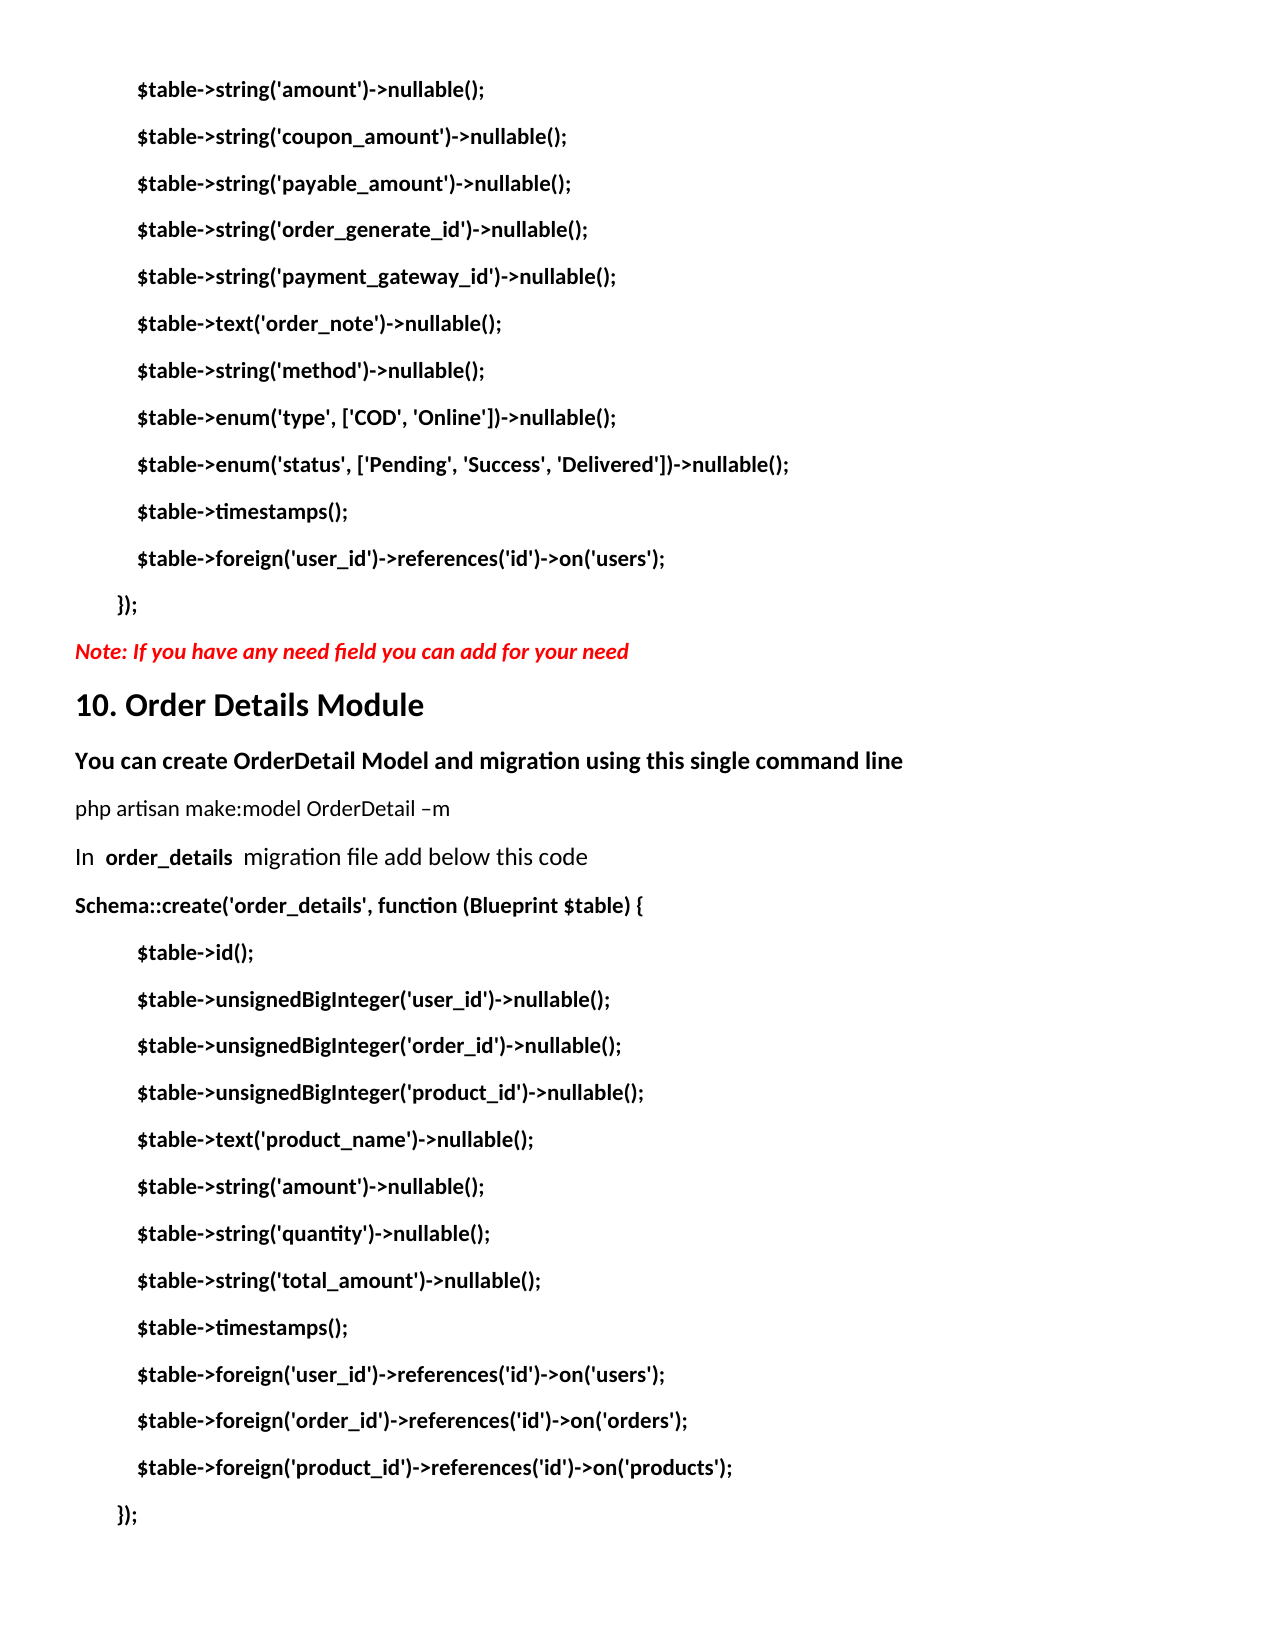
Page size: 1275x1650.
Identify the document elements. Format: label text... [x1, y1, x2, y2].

text php artisan make:model OrderDetail –m [75, 794, 1200, 823]
text 10. Order Details Module [75, 684, 1200, 725]
text $table->string('total_amount')->nullable(); [75, 1266, 1200, 1294]
text $table->text('order_note')->nullable(); [75, 309, 1200, 337]
text Note: If you have any need field you can add for your need [75, 637, 1200, 666]
text $table->unsignedBigInteger('user_id')->nullable(); [75, 985, 1200, 1013]
text $table->unsignedBigInteger('product_id')->nullable(); [75, 1078, 1200, 1107]
text $table->foreign('product_id')->references('id')->on('products'); [75, 1453, 1200, 1482]
text $table->enum('status', ['Pending', 'Success', 'Delivered'])->nullable(); [75, 450, 1200, 478]
text $table->string('method')->nullable(); [75, 356, 1200, 384]
text $table->string('order_generate_id')->nullable(); [75, 216, 1200, 244]
text $table->string('coupon_amount')->nullable(); [75, 122, 1200, 150]
text You can create OrderDetail Model and migration using this single command line [75, 745, 1200, 776]
text $table->string('amount')->nullable(); [75, 75, 1200, 103]
text $table->foreign('order_id')->references('id')->on('orders'); [75, 1407, 1200, 1435]
text $table->string('payable_amount')->nullable(); [75, 169, 1200, 197]
text $table->id(); [75, 938, 1200, 966]
text $table->unsignedBigInteger('order_id')->nullable(); [75, 1032, 1200, 1060]
text $table->text('product_name')->nullable(); [75, 1125, 1200, 1153]
text }); [75, 591, 1200, 619]
text $table->string('amount')->nullable(); [75, 1172, 1200, 1200]
text $table->string('payment_gateway_id')->nullable(); [75, 262, 1200, 291]
text $table->string('quantity')->nullable(); [75, 1219, 1200, 1247]
text $table->foreign('user_id')->references('id')->on('users'); [75, 1360, 1200, 1388]
text $table->enum('type', ['COD', 'Online'])->nullable(); [75, 403, 1200, 431]
text $table->foreign('user_id')->references('id')->on('users'); [75, 544, 1200, 572]
text $table->timestamps(); [75, 497, 1200, 525]
text $table->timestamps(); [75, 1313, 1200, 1341]
text In order_details migration file add below this code [75, 841, 1200, 872]
text }); [75, 1500, 1200, 1528]
text Schema::create('order_details', function (Blueprint $table) { [75, 891, 1200, 919]
